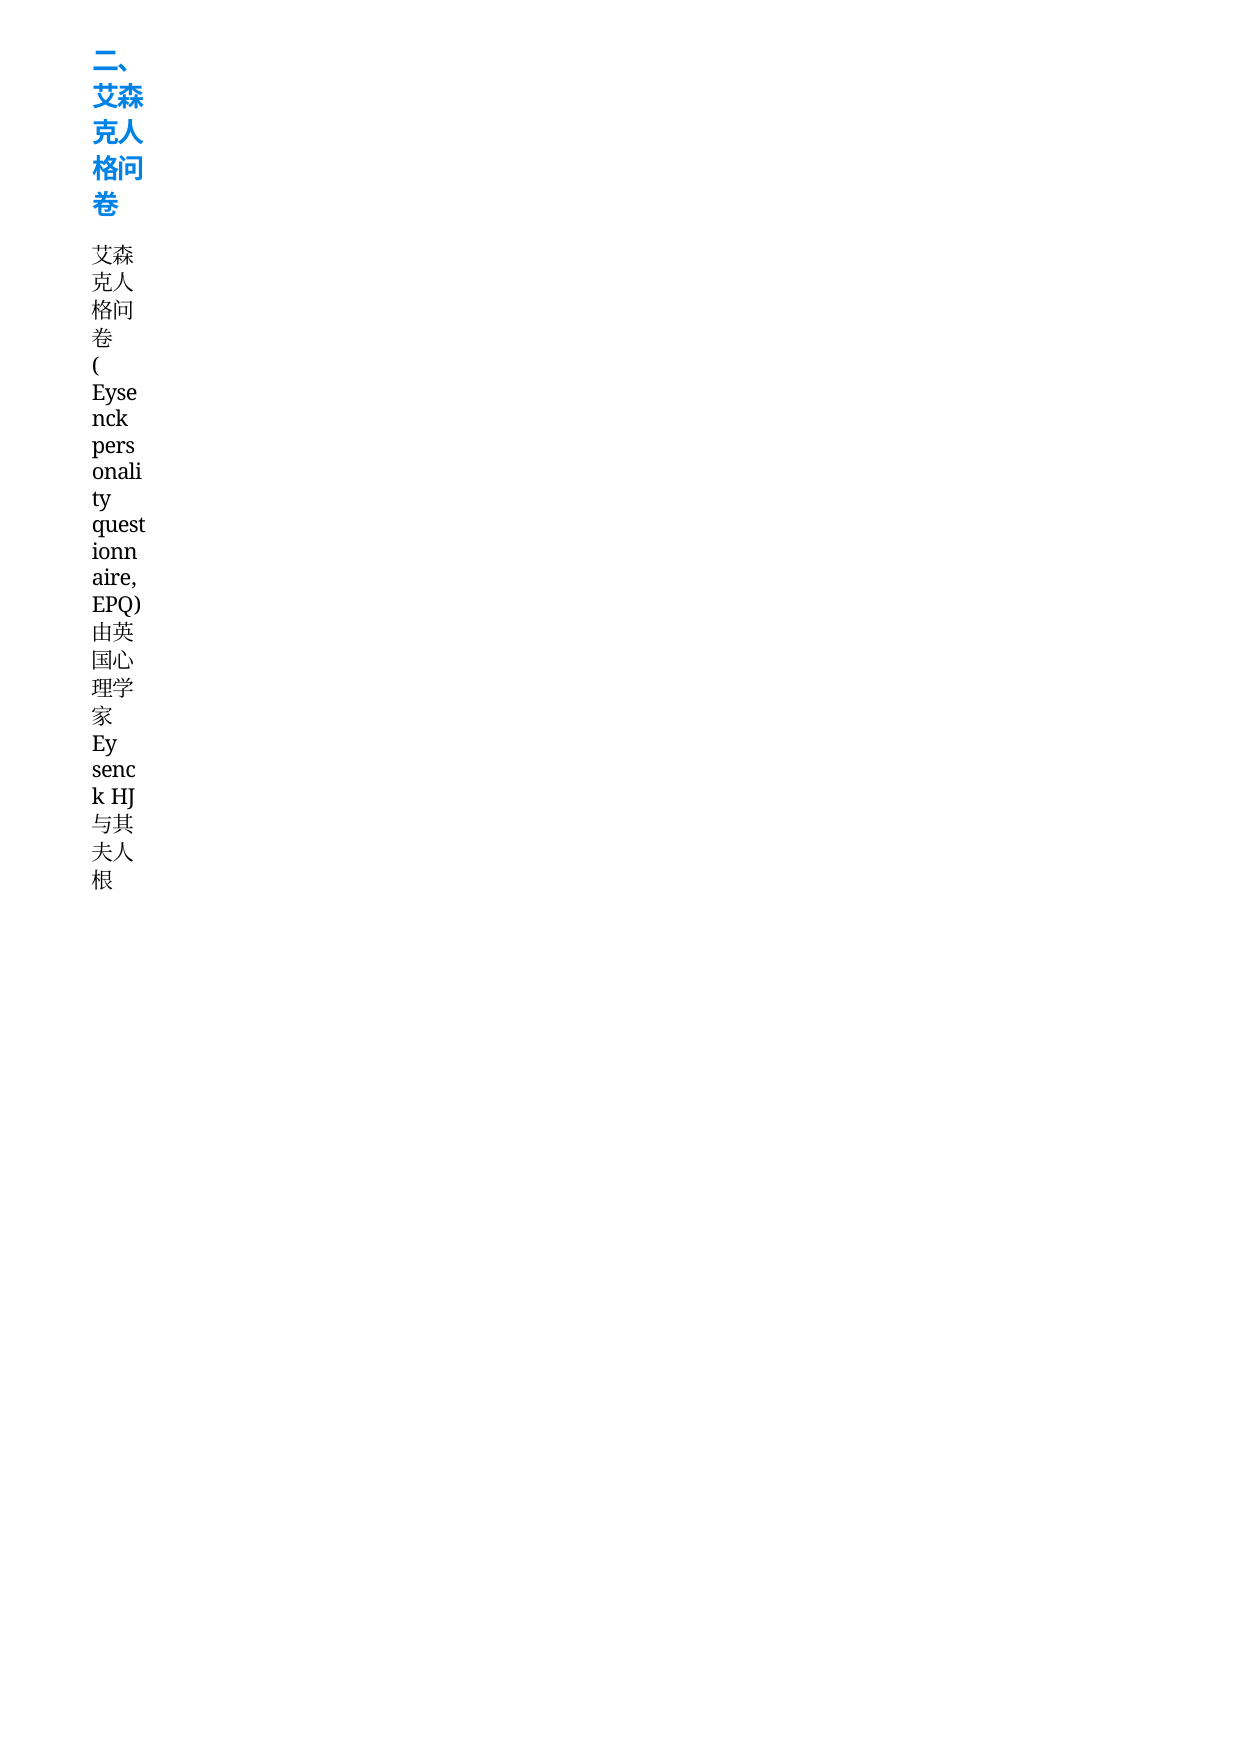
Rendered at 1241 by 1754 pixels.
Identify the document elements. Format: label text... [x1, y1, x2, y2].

text 二、 艾森克人格问卷 [92, 42, 147, 222]
text 艾森克人格问卷(Eysenck personality questionnaire,EPQ)由英国心理学家Eysenck HJ与其夫人根 [92, 241, 147, 894]
